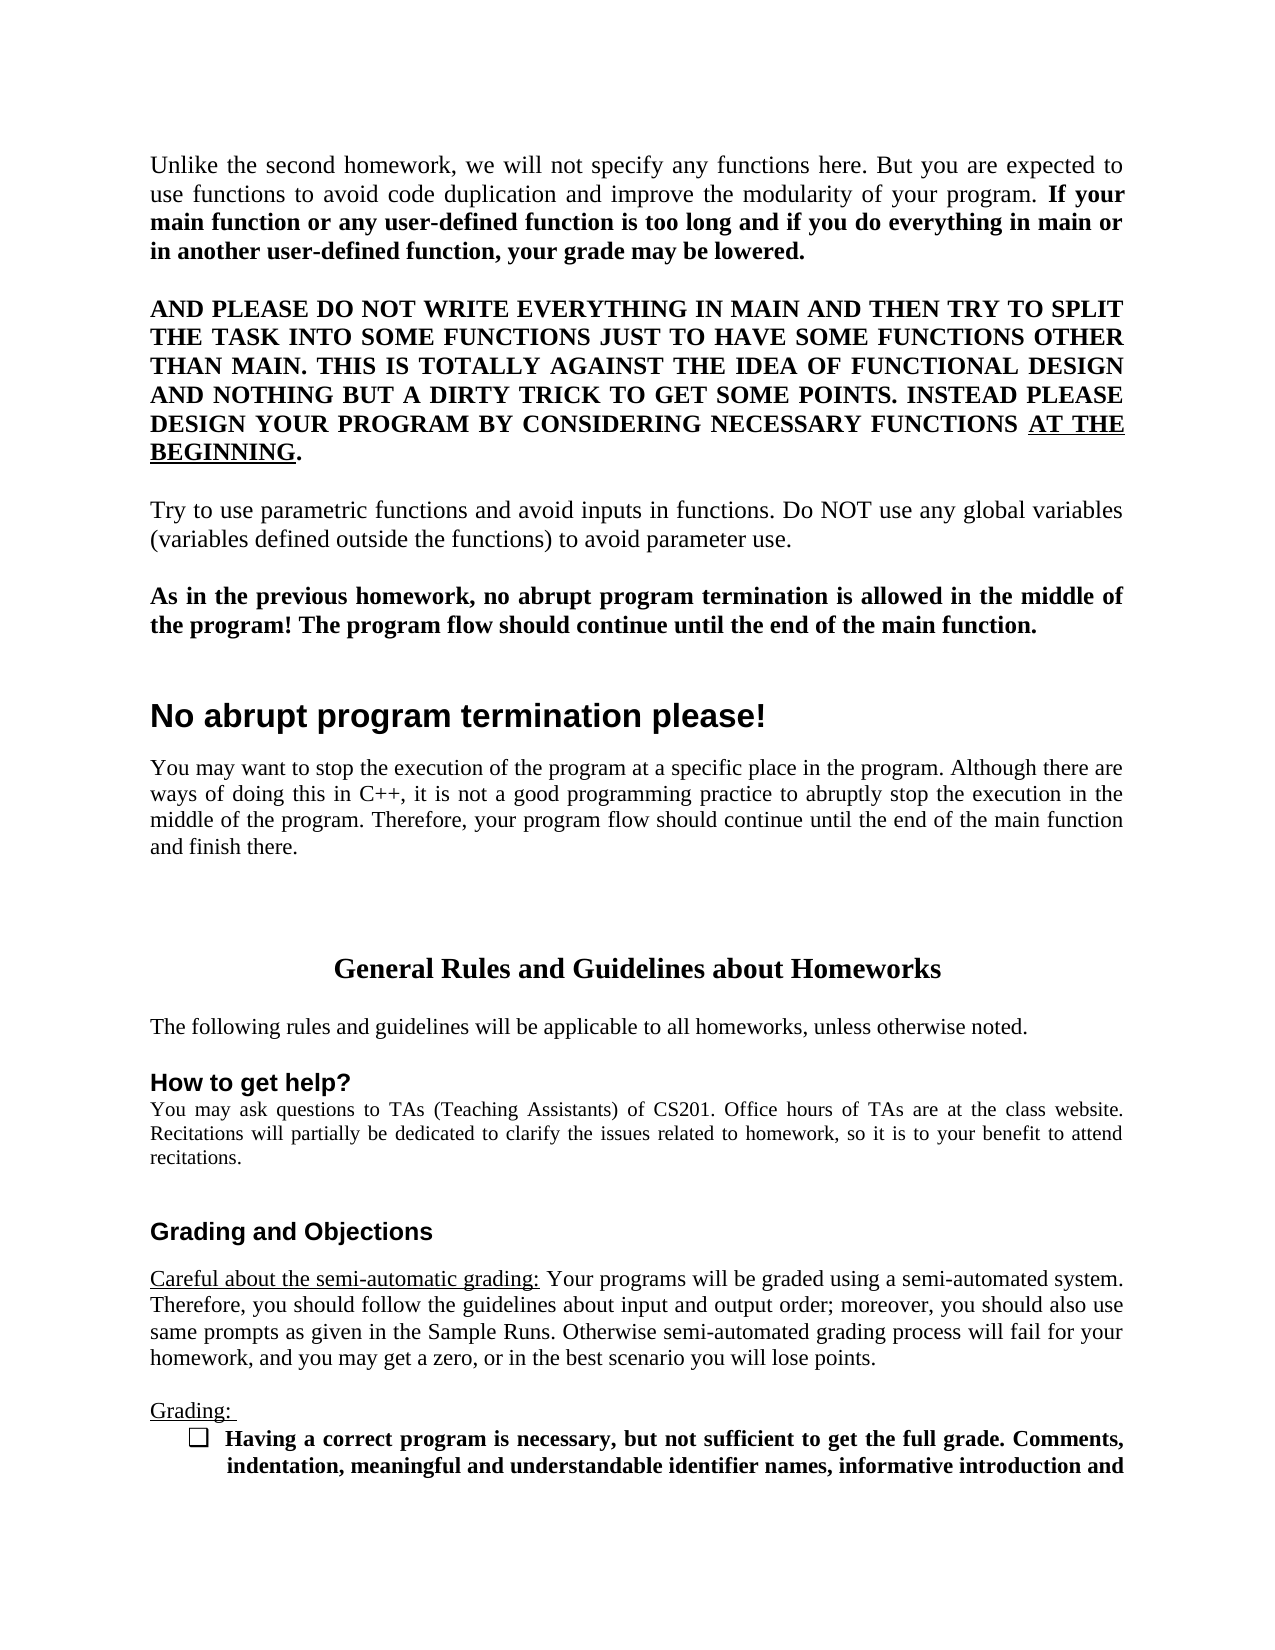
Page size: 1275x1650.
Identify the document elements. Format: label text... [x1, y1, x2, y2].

text How to get help? [150, 1068, 1125, 1097]
text Try to use parametric functions and avoid inputs in functions. Do NOT use any global variables (variables defined outside the functions) to avoid parameter use. [150, 495, 1125, 552]
text The following rules and guidelines will be applicable to all homeworks, unless otherwise noted. [150, 1013, 1125, 1039]
text Grading: [150, 1397, 1125, 1423]
text Careful about the semi-automatic grading: Your programs will be graded using a semi-automated system. Therefore, you should follow the guidelines about input and output order; moreover, you should also use same prompts as given in the Sample Runs. Otherwise semi-automated grading process will fail for your homework, and you may get a zero, or in the best scenario you will lose points. [150, 1265, 1125, 1371]
subtitle No abrupt program termination please! [150, 696, 1125, 735]
text General Rules and Guidelines about Homeworks [150, 951, 1125, 984]
text You may ask questions to TAs (Teaching Assistants) of CS201. Office hours of TAs are at the class website. Recitations will partially be dedicated to clarify the issues related to homework, so it is to your benefit to attend recitations. [150, 1097, 1125, 1169]
text As in the previous homework, no abrupt program termination is allowed in the middle of the program! The program flow should continue until the end of the main function. [150, 581, 1125, 639]
text Grading and Objections [150, 1217, 1125, 1246]
text Unlike the second homework, we will not specify any functions here. But you are expected to use functions to avoid code duplication and improve the modularity of your program. If your main function or any user-defined function is too long and if you do everything in main or in another user-defined function, your grade may be lowered. [150, 150, 1125, 265]
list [187, 1423, 1125, 1478]
text AND PLEASE DO NOT WRITE EVERYTHING IN MAIN AND THEN TRY TO SPLIT THE TASK INTO SOME FUNCTIONS JUST TO HAVE SOME FUNCTIONS OTHER THAN MAIN. THIS IS TOTALLY AGAINST THE IDEA OF FUNCTIONAL DESIGN AND NOTHING BUT A DIRTY TRICK TO GET SOME POINTS. INSTEAD PLEASE DESIGN YOUR PROGRAM BY CONSIDERING NECESSARY FUNCTIONS AT THE BEGINNING. [150, 294, 1125, 466]
text You may want to stop the execution of the program at a specific place in the program. Although there are ways of doing this in C++, it is not a good programming practice to abruptly stop the execution in the middle of the program. Therefore, your program flow should continue until the end of the main function and finish there. [150, 754, 1125, 859]
